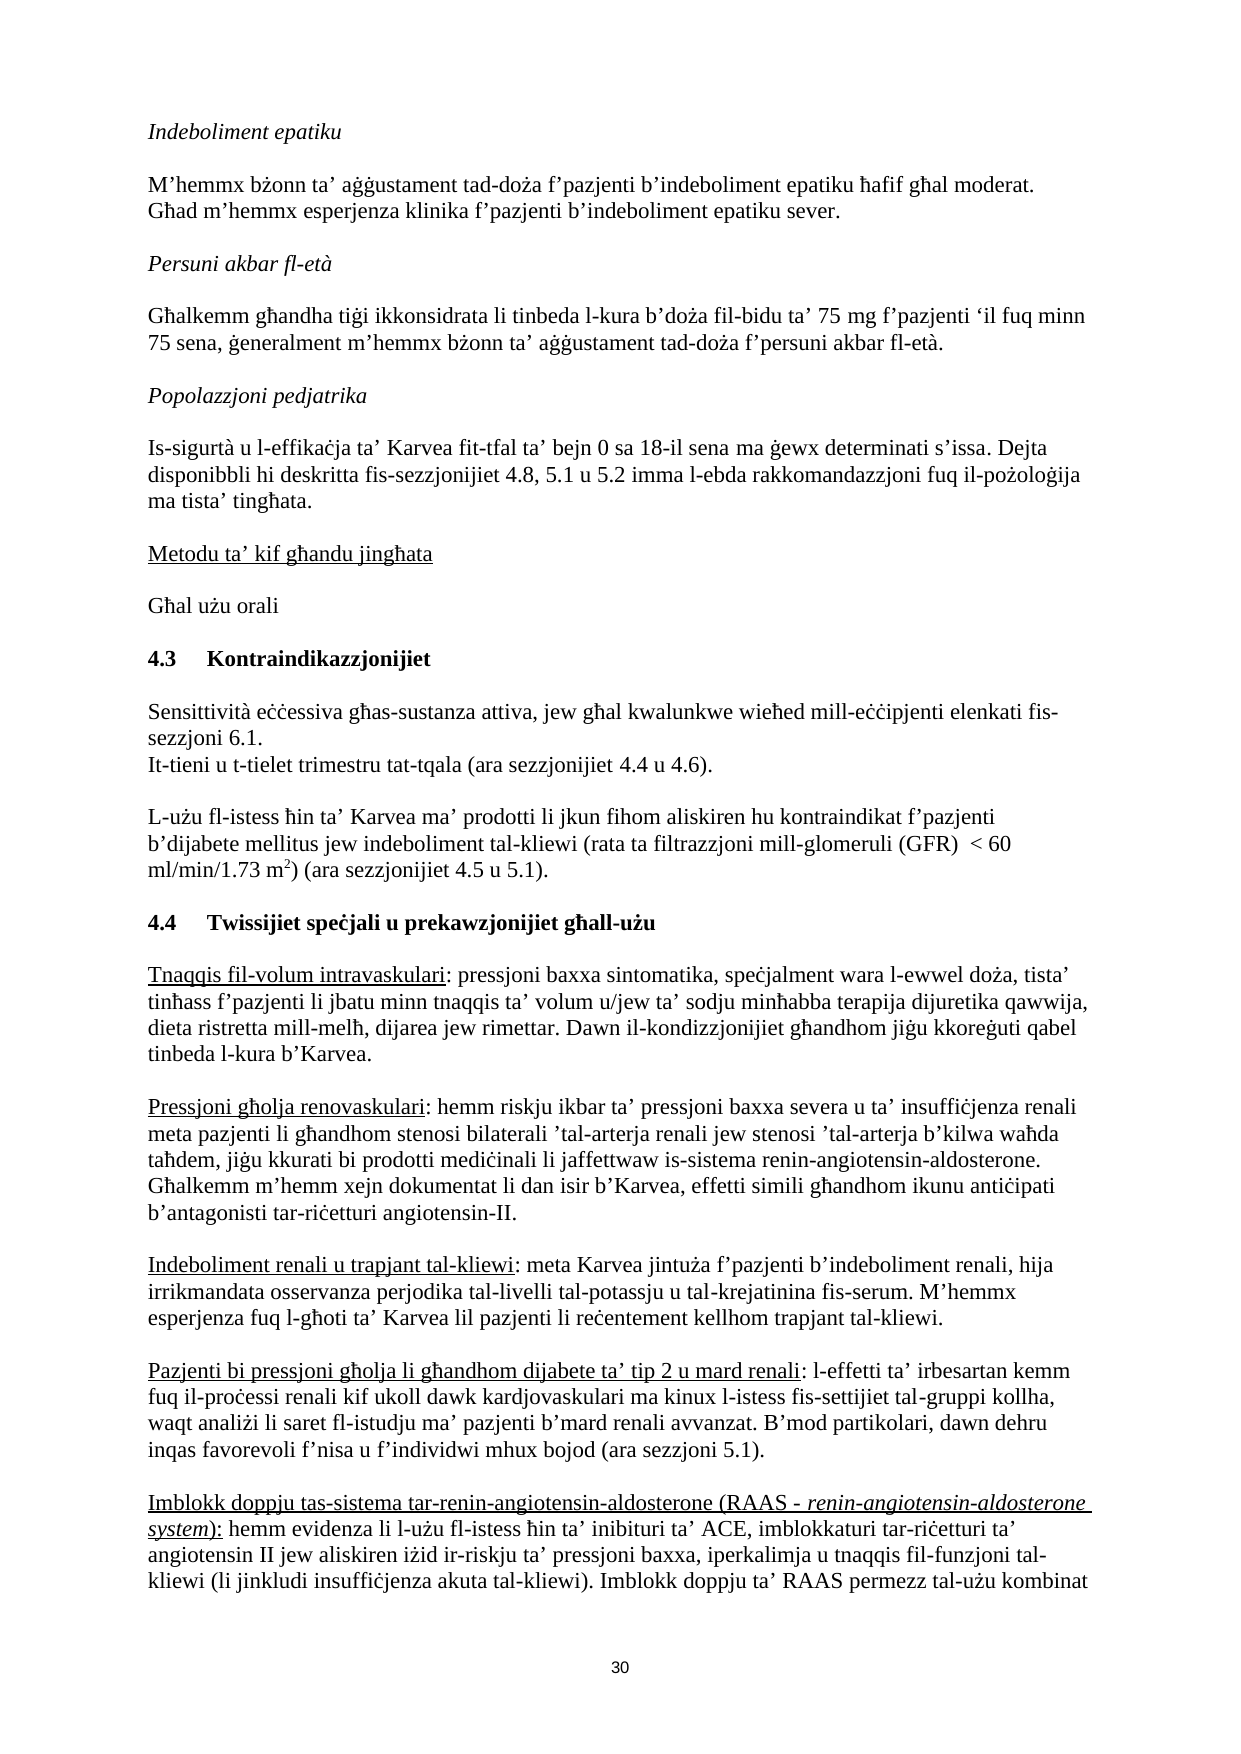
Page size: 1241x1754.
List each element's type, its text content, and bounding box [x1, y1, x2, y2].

text It-tieni u t-tielet trimestru tat-tqala (ara sezzjonijiet 4.4 u 4.6). [148, 751, 1093, 777]
text Pressjoni għolja renovaskulari: hemm riskju ikbar ta’ pressjoni baxxa severa u ta’ insuffiċjenza renali meta pazjenti li għandhom stenosi bilaterali ’tal-arterja renali jew stenosi ’tal-arterja b’kilwa waħda taħdem, jiġu kkurati bi prodotti mediċinali li jaffettwaw is-sistema renin-angiotensin-aldosterone. Għalkemm m’hemm xejn dokumentat li dan isir b’Karvea, effetti simili għandhom ikunu antiċipati b’antagonisti tar-riċetturi angiotensin-II. [148, 1093, 1093, 1225]
text Indeboliment renali u trapjant tal-kliewi: meta Karvea jintuża f’pazjenti b’indeboliment renali, hija irrikmandata osservanza perjodika tal-livelli tal-potassju u tal-krejatinina fis-serum. M’hemmx esperjenza fuq l-għoti ta’ Karvea lil pazjenti li reċentement kellhom trapjant tal-kliewi. [148, 1251, 1093, 1330]
text Tnaqqis fil-volum intravaskulari: pressjoni baxxa sintomatika, speċjalment wara l-ewwel doża, tista’ tinħass f’pazjenti li jbatu minn tnaqqis ta’ volum u/jew ta’ sodju minħabba terapija dijuretika qawwija, dieta ristretta mill-melħ, dijarea jew rimettar. Dawn il-kondizzjonijiet għandhom jiġu kkoreġuti qabel tinbeda l-kura b’Karvea. [148, 961, 1093, 1067]
text Għalkemm għandha tiġi ikkonsidrata li tinbeda l-kura b’doża fil-bidu ta’ 75 mg f’pazjenti ‘il fuq minn 75 sena, ġeneralment m’hemmx bżonn ta’ aġġustament tad-doża f’persuni akbar fl-età. [148, 303, 1093, 355]
subtitle 4.3 Kontraindikazzjonijiet [148, 645, 1093, 672]
text Indeboliment epatiku [148, 118, 1093, 144]
text Popolazzjoni pedjatrika [148, 382, 1093, 408]
text L-użu fl-istess ħin ta’ Karvea ma’ prodotti li jkun fihom aliskiren hu kontraindikat f’pazjenti b’dijabete mellitus jew indeboliment tal-kliewi (rata ta filtrazzjoni mill-glomeruli (GFR) < 60 ml/min/1.73 m2) (ara sezzjonijiet 4.5 u 5.1). [148, 803, 1093, 882]
subtitle 4.4 Twissijiet speċjali u prekawzjonijiet għall-użu [148, 909, 1093, 935]
text Is-sigurtà u l-effikaċja ta’ Karvea fit-tfal ta’ bejn 0 sa 18-il sena ma ġewx determinati s’issa. Dejta disponibbli hi deskritta fis-sezzjonijiet 4.8, 5.1 u 5.2 imma l-ebda rakkomandazzjoni fuq il-pożoloġija ma tista’ tingħata. [148, 434, 1093, 513]
text Sensittività eċċessiva għas-sustanza attiva, jew għal kwalunkwe wieħed mill-eċċipjenti elenkati fis-sezzjoni 6.1. [148, 698, 1093, 751]
text Persuni akbar fl-età [148, 250, 1093, 276]
text Metodu ta’ kif għandu jingħata [148, 540, 1093, 566]
text Għal użu orali [148, 592, 1093, 619]
text Pazjenti bi pressjoni għolja li għandhom dijabete ta’ tip 2 u mard renali: l-effetti ta’ irbesartan kemm fuq il-proċessi renali kif ukoll dawk kardjovaskulari ma kinux l-istess fis-settijiet tal-gruppi kollha, waqt analiżi li saret fl-istudju ma’ pazjenti b’mard renali avvanzat. B’mod partikolari, dawn dehru inqas favorevoli f’nisa u f’individwi mhux bojod (ara sezzjoni 5.1). [148, 1357, 1093, 1462]
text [148, 1488, 1093, 1594]
text M’hemmx bżonn ta’ aġġustament tad-doża f’pazjenti b’indeboliment epatiku ħafif għal moderat. Għad m’hemmx esperjenza klinika f’pazjenti b’indeboliment epatiku sever. [148, 171, 1093, 223]
